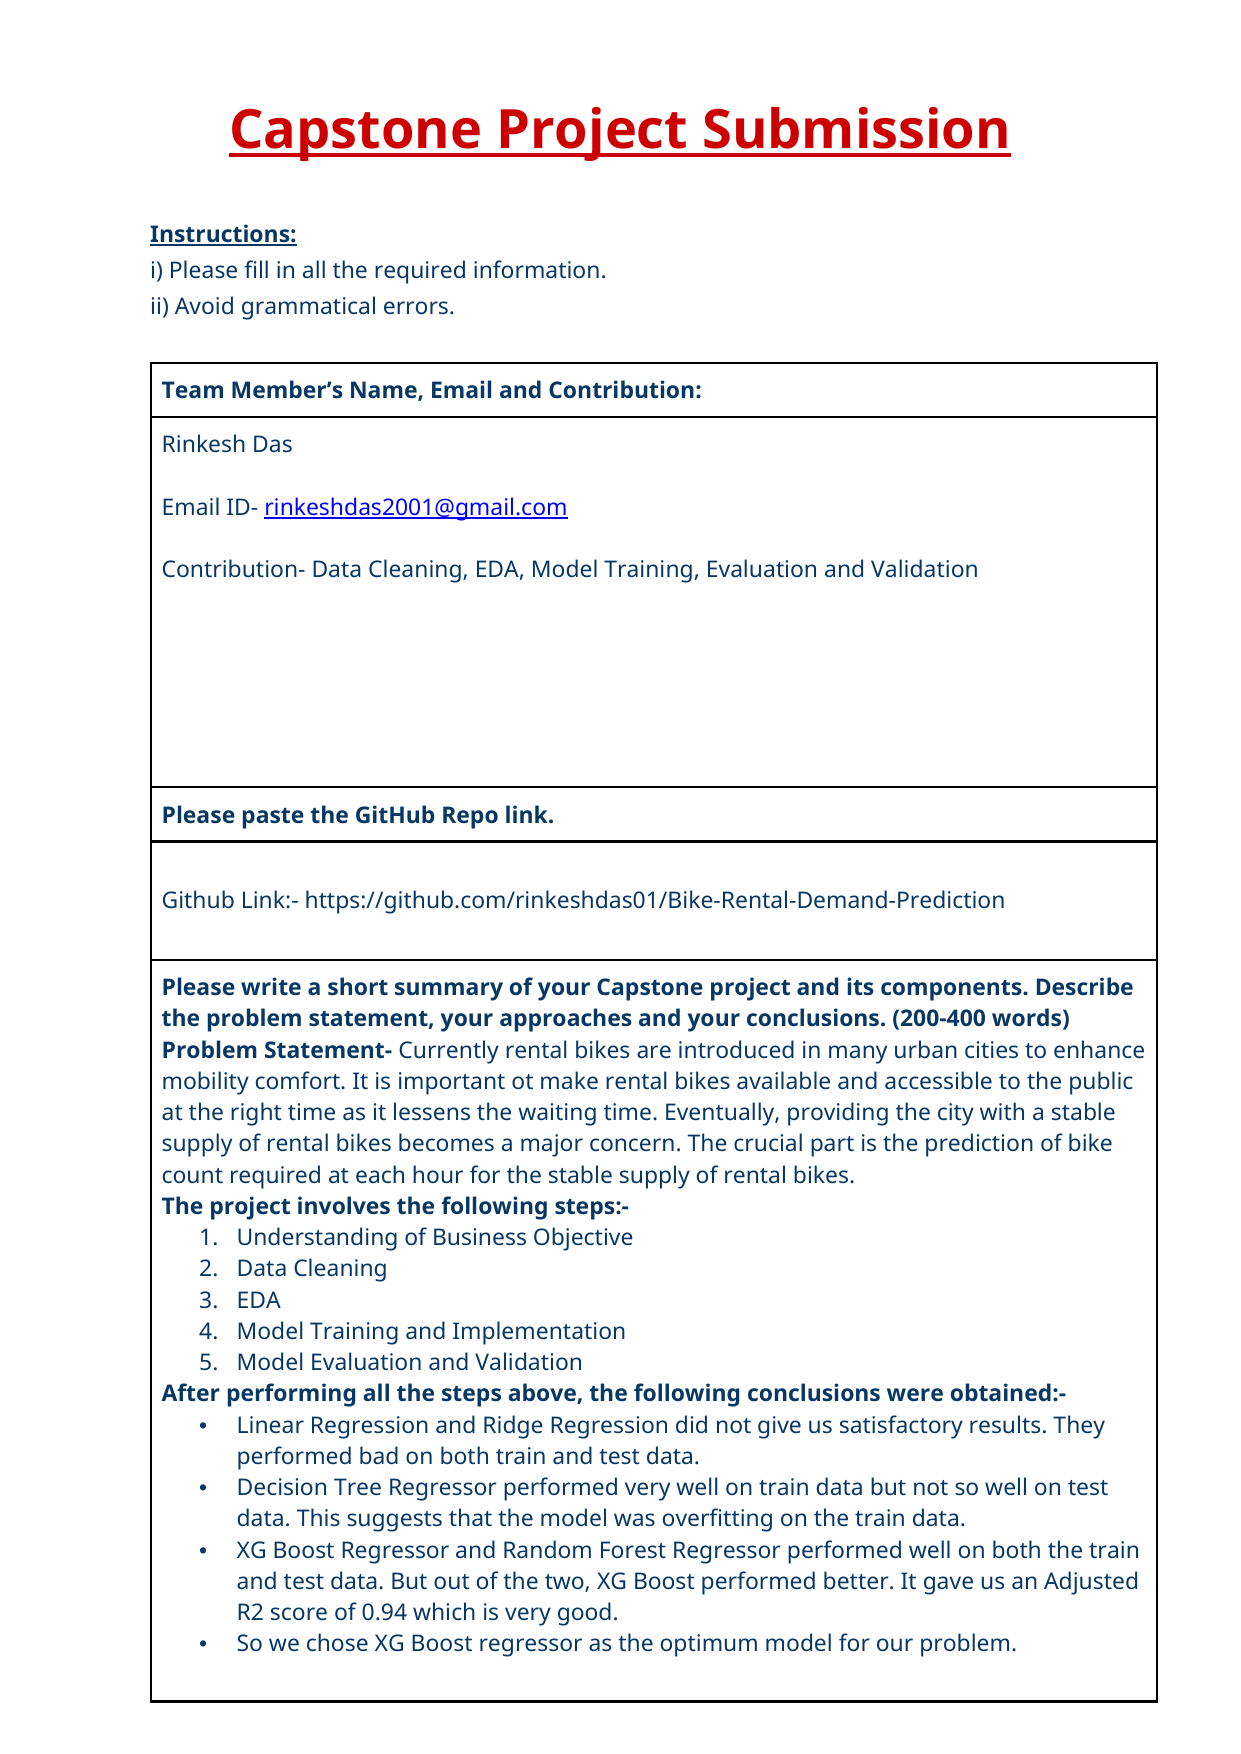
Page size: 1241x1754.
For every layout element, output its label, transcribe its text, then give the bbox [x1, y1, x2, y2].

title Capstone Project Submission [150, 91, 1090, 165]
text i) Please fill in all the required information. [150, 254, 1090, 285]
table_cell Rinkesh Das Email ID- rinkeshdas2001@gmail.com Contribution- Data Cleaning, EDA, Model Training, Evaluation and Validation [152, 418, 1156, 786]
table_cell Github Link:- https://github.com/rinkeshdas01/Bike-Rental-Demand-Prediction [152, 843, 1156, 959]
text ii) Avoid grammatical errors. [150, 290, 1090, 321]
table_header Team Member’s Name, Email and Contribution: [152, 364, 1156, 416]
table_cell Please write a short summary of your Capstone project and its components. Describe the problem statement, your approaches and your conclusions. (200-400 words) Problem Statement- Currently rental bikes are introduced in many urban cities to enhance mobility comfort. It is important ot make rental bikes available and accessible to the public at the right time as it lessens the waiting time. Eventually, providing the city with a stable supply of rental bikes becomes a major concern. The crucial part is the prediction of bike count required at each hour for the stable supply of rental bikes. The project involves the following steps:- Understanding of Business Objective Data Cleaning EDA Model Training and Implementation Model Evaluation and Validation After performing all the steps above, the following conclusions were obtained:- Linear Regression and Ridge Regression did not give us satisfactory results. They performed bad on both train and test data. Decision Tree Regressor performed very well on train data but not so well on test data. This suggests that the model was overfitting on the train data. XG Boost Regressor and Random Forest Regressor performed well on both the train and test data. But out of the two, XG Boost performed better. It gave us an Adjusted R2 score of 0.94 which is very good. So we chose XG Boost regressor as the optimum model for our problem. [152, 961, 1156, 1700]
table_cell Please paste the GitHub Repo link. [152, 788, 1156, 840]
text Instructions: [150, 218, 1090, 249]
